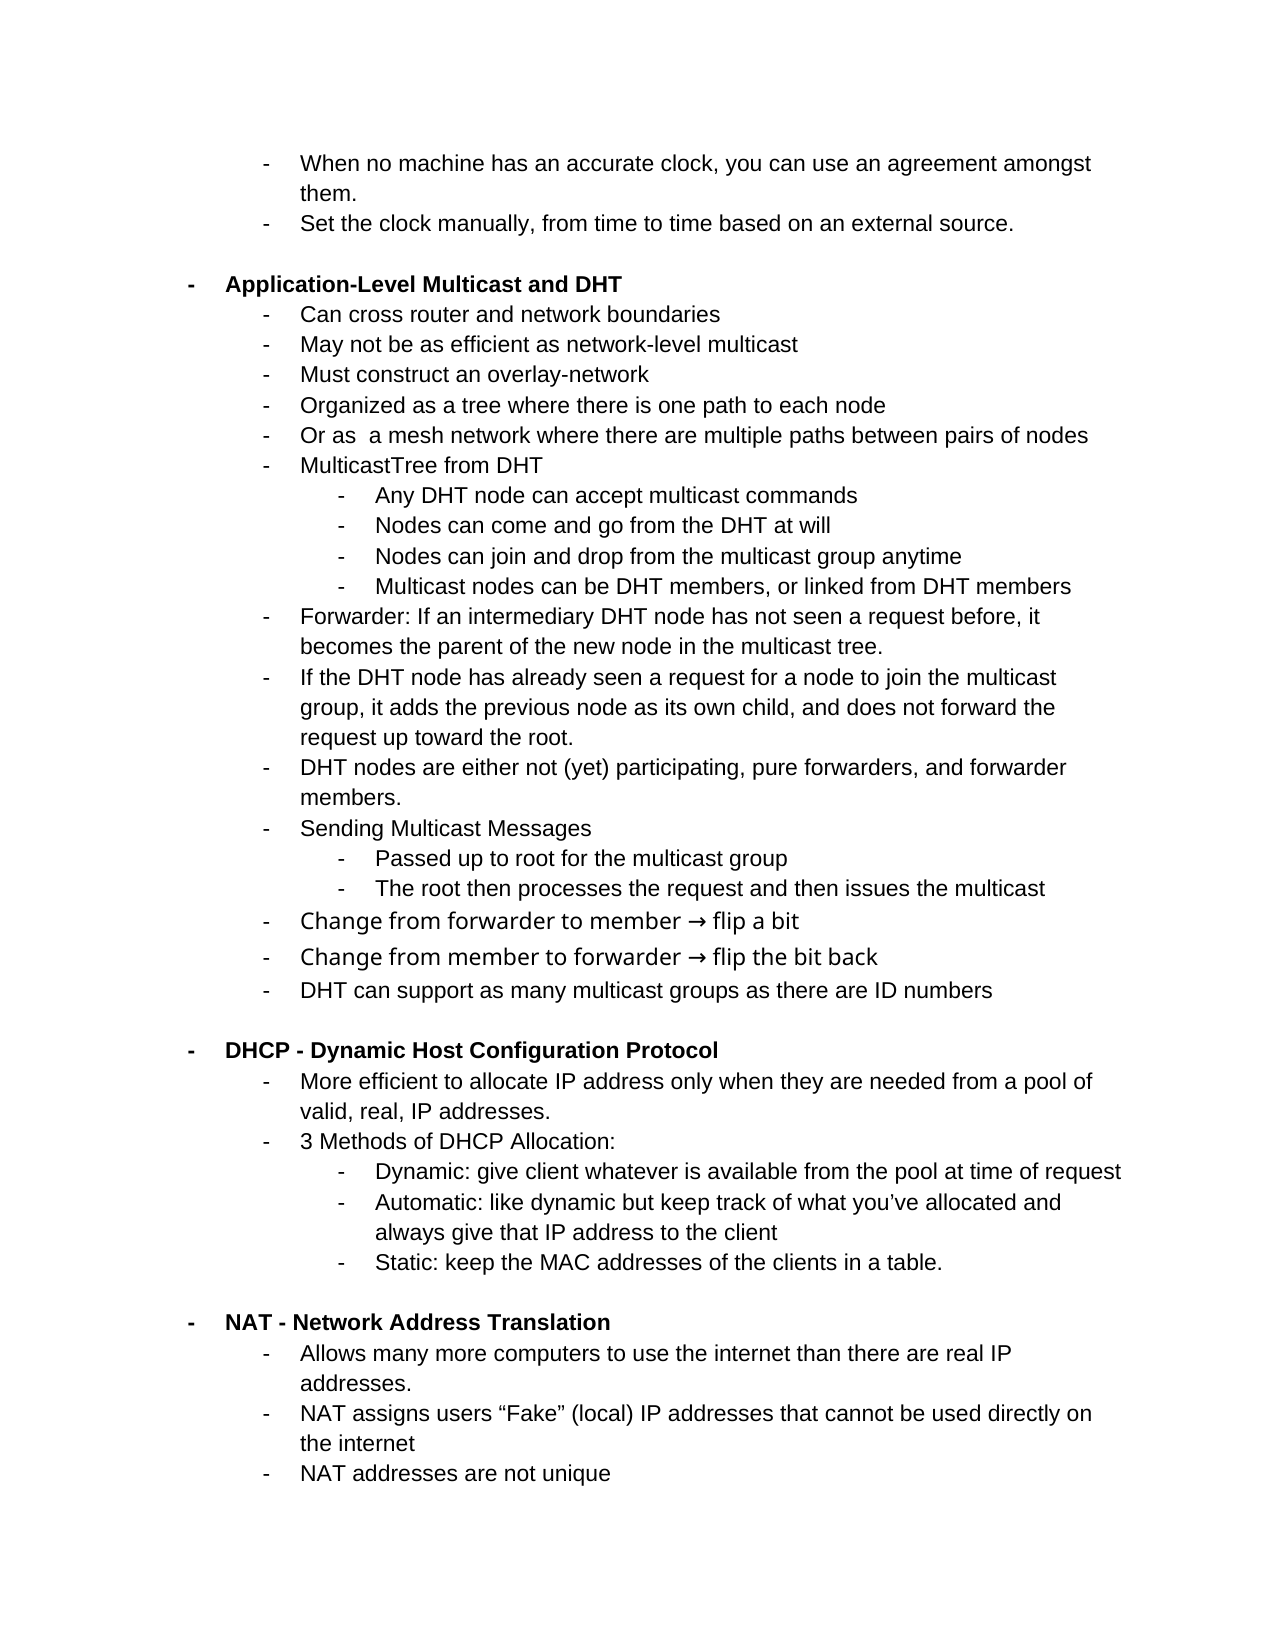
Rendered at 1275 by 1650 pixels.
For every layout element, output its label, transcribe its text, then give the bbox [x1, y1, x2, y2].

list DHT can support as many multicast groups as there are ID numbers [262, 977, 1125, 1003]
list Dynamic: give client whatever is available from the pool at time of request [337, 1158, 1125, 1185]
list Application-Level Multicast and DHT [187, 271, 1125, 297]
list More efficient to allocate IP address only when they are needed from a pool of valid, real, IP addresses. [262, 1068, 1125, 1124]
list DHT nodes are either not (yet) participating, pure forwarders, and forwarder members. [262, 754, 1125, 811]
list DHCP - Dynamic Host Configuration Protocol [187, 1037, 1125, 1064]
list The root then processes the request and then issues the multicast [337, 875, 1125, 901]
list Automatic: like dynamic but keep track of what you’ve allocated and always give that IP address to the client [337, 1188, 1125, 1245]
list Nodes can join and drop from the multicast group anytime [337, 543, 1125, 569]
list NAT - Network Address Translation [187, 1309, 1125, 1336]
list Set the clock manually, from time to time based on an external source. [262, 210, 1125, 237]
list NAT assigns users “Fake” (local) IP addresses that cannot be used directly on the internet [262, 1400, 1125, 1457]
list Forwarder: If an intermediary DHT node has not seen a request before, it becomes the parent of the new node in the multicast tree. [262, 603, 1125, 660]
list When no machine has an accurate clock, you can use an agreement amongst them. [262, 150, 1125, 207]
list Passed up to root for the multicast group [337, 845, 1125, 871]
list Organized as a tree where there is one path to each node [262, 392, 1125, 418]
list Allows many more computers to use the internet than there are real IP addresses. [262, 1339, 1125, 1396]
list If the DHT node has already seen a request for a node to join the multicast group, it adds the previous node as its own child, and does not forward the request up toward the root. [262, 663, 1125, 750]
list NAT addresses are not unique [262, 1460, 1125, 1487]
list Nodes can come and go from the DHT at will [337, 512, 1125, 539]
list MulticastTree from DHT [262, 452, 1125, 478]
list Change from member to forwarder → flip the bit back [262, 941, 1125, 972]
list Multicast nodes can be DHT members, or linked from DHT members [337, 573, 1125, 599]
list 3 Methods of DHCP Allocation: [262, 1128, 1125, 1154]
list Must construct an overlay-network [262, 361, 1125, 388]
list Static: keep the MAC addresses of the clients in a table. [337, 1249, 1125, 1275]
list Any DHT node can accept multicast commands [337, 482, 1125, 509]
list May not be as efficient as network-level multicast [262, 331, 1125, 358]
list Change from forwarder to member → flip a bit [262, 905, 1125, 936]
list Sending Multicast Messages [262, 814, 1125, 841]
list Or as a mesh network where there are multiple paths between pairs of nodes [262, 422, 1125, 448]
list Can cross router and network boundaries [262, 301, 1125, 327]
